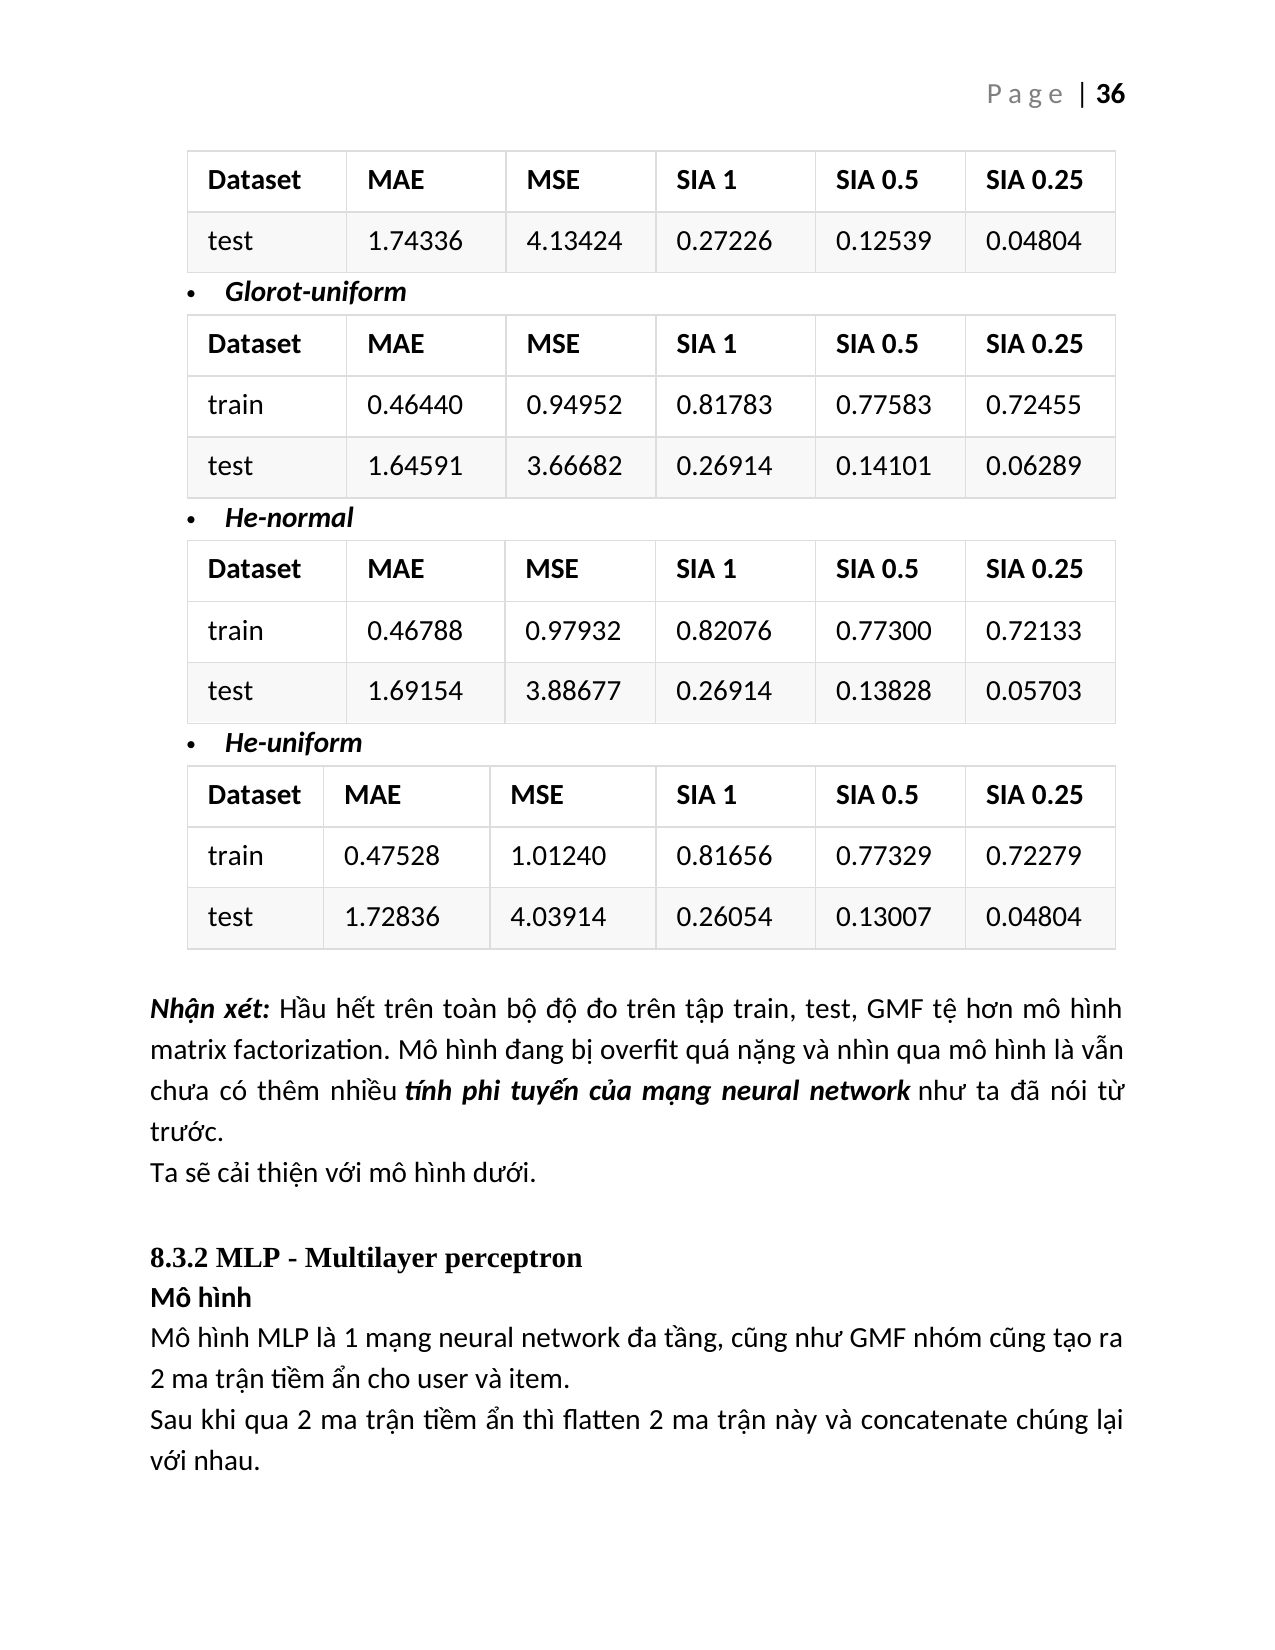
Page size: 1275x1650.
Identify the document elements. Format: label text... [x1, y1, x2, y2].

table_header SIA 0.5 [816, 767, 965, 826]
list He-uniform [187, 724, 1125, 760]
table_header SIA 1 [657, 767, 815, 826]
table_header SIA 0.25 [966, 152, 1115, 211]
table_cell 1.64591 [347, 438, 505, 497]
table_header SIA 0.5 [816, 316, 965, 375]
table_header MSE [507, 316, 655, 375]
table_cell 0.46440 [347, 377, 505, 436]
table_cell 1.72836 [324, 888, 489, 948]
list He-normal [187, 499, 1125, 534]
table_cell 1.69154 [347, 663, 504, 722]
text Mô hình [150, 1279, 1125, 1314]
table_cell 1.01240 [491, 828, 655, 887]
table_header MSE [507, 152, 655, 211]
table_cell 0.14101 [816, 438, 965, 497]
subtitle 8.3.2 MLP - Multilayer perceptron [150, 1240, 1125, 1274]
table_header MSE [506, 541, 655, 601]
table_cell train [188, 602, 346, 662]
table_header MSE [491, 767, 655, 826]
table_cell 0.77300 [816, 602, 965, 662]
table_header SIA 0.25 [966, 316, 1115, 375]
table_cell test [188, 888, 323, 948]
table_header MAE [347, 316, 505, 375]
table_cell 0.26054 [657, 888, 815, 948]
table_cell 0.72133 [966, 602, 1115, 662]
table_header SIA 1 [657, 152, 815, 211]
table_cell 0.26914 [657, 438, 815, 497]
table_cell 0.12539 [816, 213, 965, 272]
table_cell 0.06289 [966, 438, 1115, 497]
table_cell 0.46788 [347, 602, 504, 662]
text Nhận xét: Hầu hết trên toàn bộ độ đo trên tập train, test, GMF tệ hơn mô hình matrix factorization. Mô hình đang bị overfit quá nặng và nhìn qua mô hình là vẫn chưa có thêm nhiều tính phi tuyến của mạng neural network như ta đã nói từ trước. [150, 990, 1125, 1149]
table_header MAE [347, 152, 505, 211]
table_header SIA 0.25 [966, 541, 1115, 601]
table_header SIA 1 [657, 316, 815, 375]
table_header Dataset [188, 541, 346, 601]
table_cell 0.77583 [816, 377, 965, 436]
table_cell 0.26914 [656, 663, 815, 722]
table_cell 0.72279 [966, 828, 1115, 887]
table_header SIA 0.5 [816, 541, 965, 601]
table_cell 0.05703 [966, 663, 1115, 722]
table_cell 1.74336 [347, 213, 505, 272]
text Sau khi qua 2 ma trận tiềm ẩn thì flatten 2 ma trận này và concatenate chúng lại với nhau. [150, 1401, 1125, 1478]
table_cell 0.47528 [324, 828, 489, 887]
table_cell 0.82076 [656, 602, 815, 662]
table_header Dataset [188, 767, 323, 826]
table_cell 3.88677 [506, 663, 655, 722]
table_cell train [188, 377, 346, 436]
table_header Dataset [188, 316, 346, 375]
table_cell 0.94952 [507, 377, 655, 436]
table_cell 0.13007 [816, 888, 965, 948]
table_header Dataset [188, 152, 346, 211]
text Mô hình MLP là 1 mạng neural network đa tầng, cũng như GMF nhóm cũng tạo ra 2 ma trận tiềm ẩn cho user và item. [150, 1319, 1125, 1396]
table_header MAE [324, 767, 489, 826]
table_header SIA 0.25 [966, 767, 1115, 826]
table_header SIA 0.5 [816, 152, 965, 211]
table_cell 0.27226 [657, 213, 815, 272]
table_cell 0.04804 [966, 213, 1115, 272]
table_header MAE [347, 541, 504, 601]
table_cell 0.77329 [816, 828, 965, 887]
table_cell 3.66682 [507, 438, 655, 497]
table_cell 0.13828 [816, 663, 965, 722]
table_cell train [188, 828, 323, 887]
table_cell 4.03914 [491, 888, 655, 948]
table_cell test [188, 438, 346, 497]
table_cell 0.81656 [657, 828, 815, 887]
table_cell test [188, 213, 346, 272]
table_cell 0.81783 [657, 377, 815, 436]
table_cell 4.13424 [507, 213, 655, 272]
table_cell 0.97932 [506, 602, 655, 662]
list Glorot-uniform [187, 273, 1125, 309]
table_cell test [188, 663, 346, 722]
text Ta sẽ cải thiện với mô hình dưới. [150, 1154, 1125, 1190]
table_header SIA 1 [656, 541, 815, 601]
table_cell 0.04804 [966, 888, 1115, 948]
table_cell 0.72455 [966, 377, 1115, 436]
